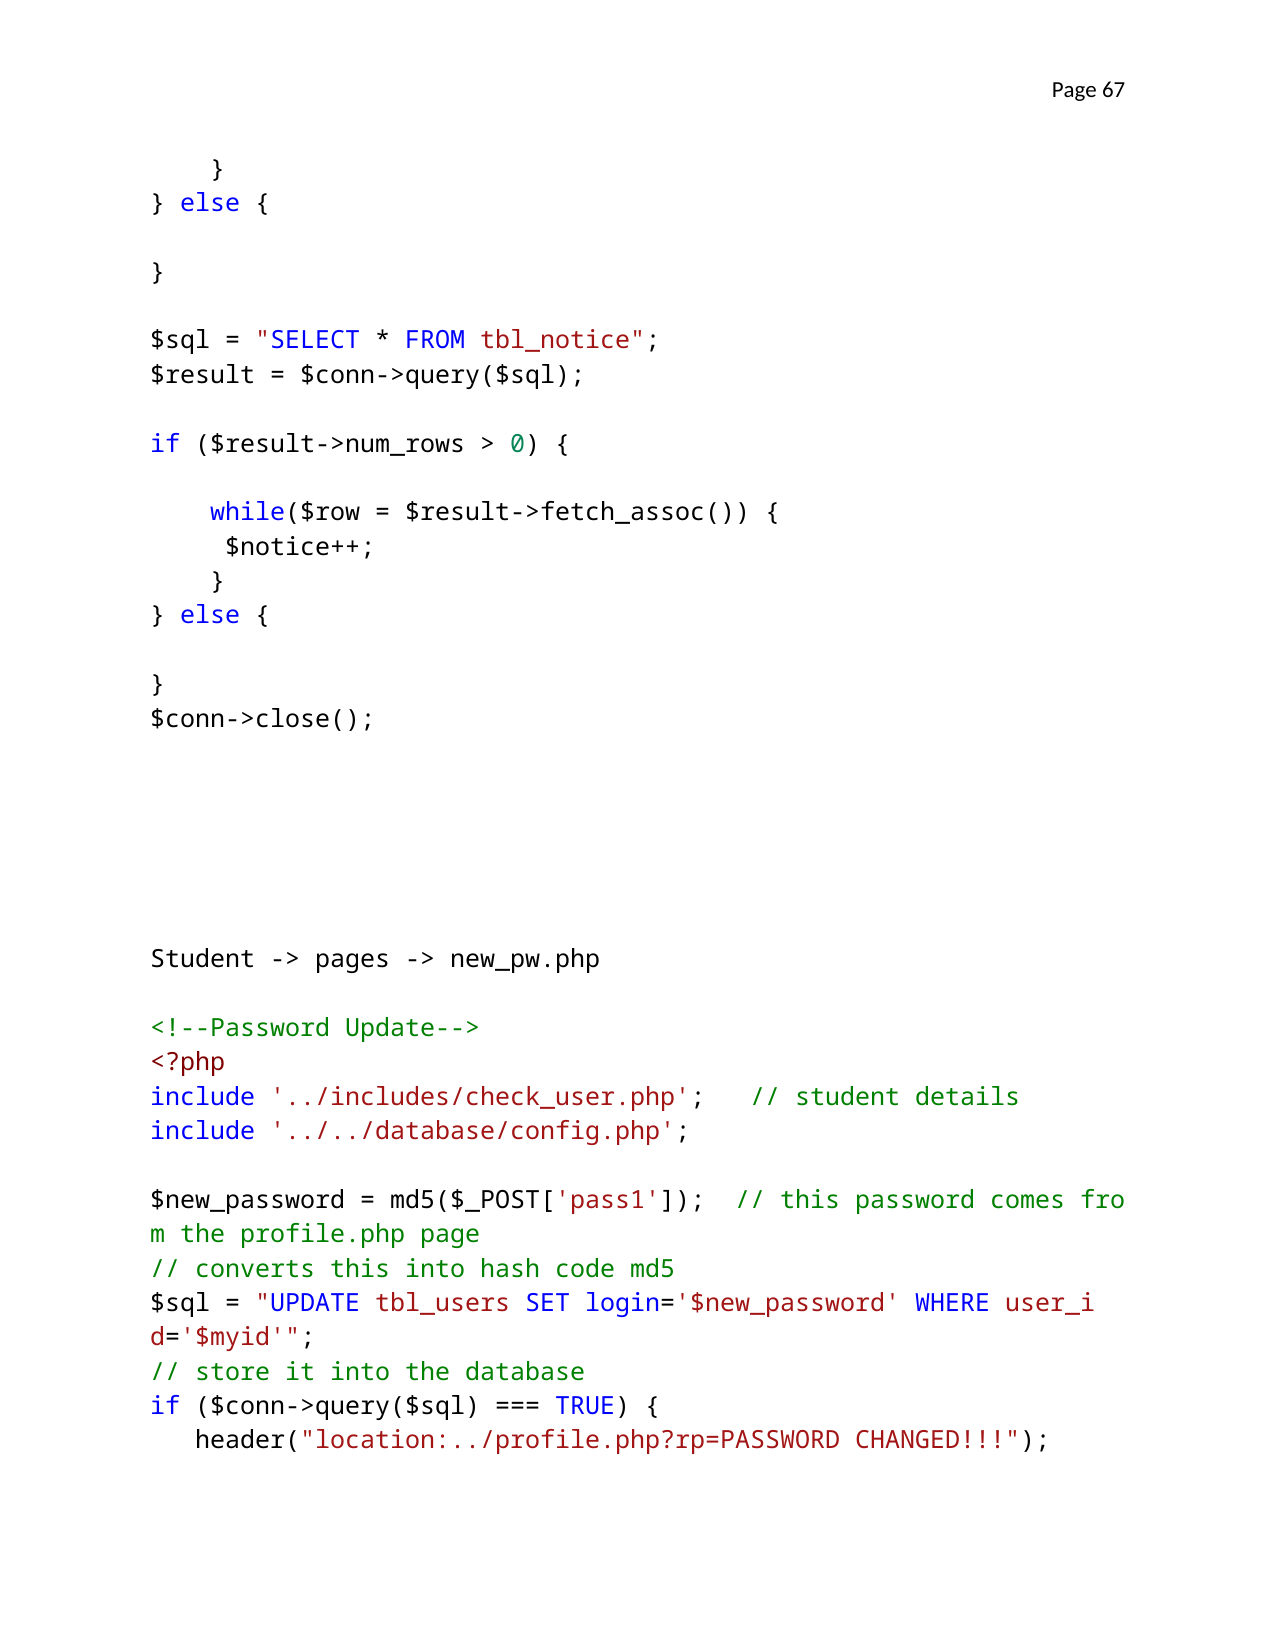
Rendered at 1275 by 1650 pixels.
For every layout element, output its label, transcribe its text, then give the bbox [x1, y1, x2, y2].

text // converts this into hash code md5 [150, 1250, 1125, 1284]
text <!--Password Update--> [150, 1009, 1125, 1044]
text $result = $conn->query($sql); [150, 356, 1125, 391]
text Student -> pages -> new_pw.php [150, 941, 1125, 975]
text $sql = "UPDATE tbl_users SET login='$new_password' WHERE user_id='$myid'"; [150, 1284, 1125, 1353]
text if ($result->num_rows > 0) { [150, 425, 1125, 459]
text if ($conn->query($sql) === TRUE) { [150, 1387, 1125, 1422]
text } else { [150, 184, 1125, 219]
text $notice++; [150, 528, 1125, 562]
text include '../../database/config.php'; [150, 1112, 1125, 1147]
text <?php [150, 1044, 1125, 1078]
text $new_password = md5($_POST['pass1']); // this password comes from the profile.php page [150, 1181, 1125, 1250]
text $conn->close(); [150, 700, 1125, 734]
text $sql = "SELECT * FROM tbl_notice"; [150, 322, 1125, 356]
text include '../includes/check_user.php'; // student details [150, 1078, 1125, 1112]
text } else { [150, 597, 1125, 631]
text header("location:../profile.php?rp=PASSWORD CHANGED!!!"); [150, 1422, 1125, 1456]
text } [150, 562, 1125, 597]
text while($row = $result->fetch_assoc()) { [150, 494, 1125, 528]
text } [150, 666, 1125, 700]
text // store it into the database [150, 1353, 1125, 1387]
text } [150, 253, 1125, 287]
text } [150, 150, 1125, 184]
